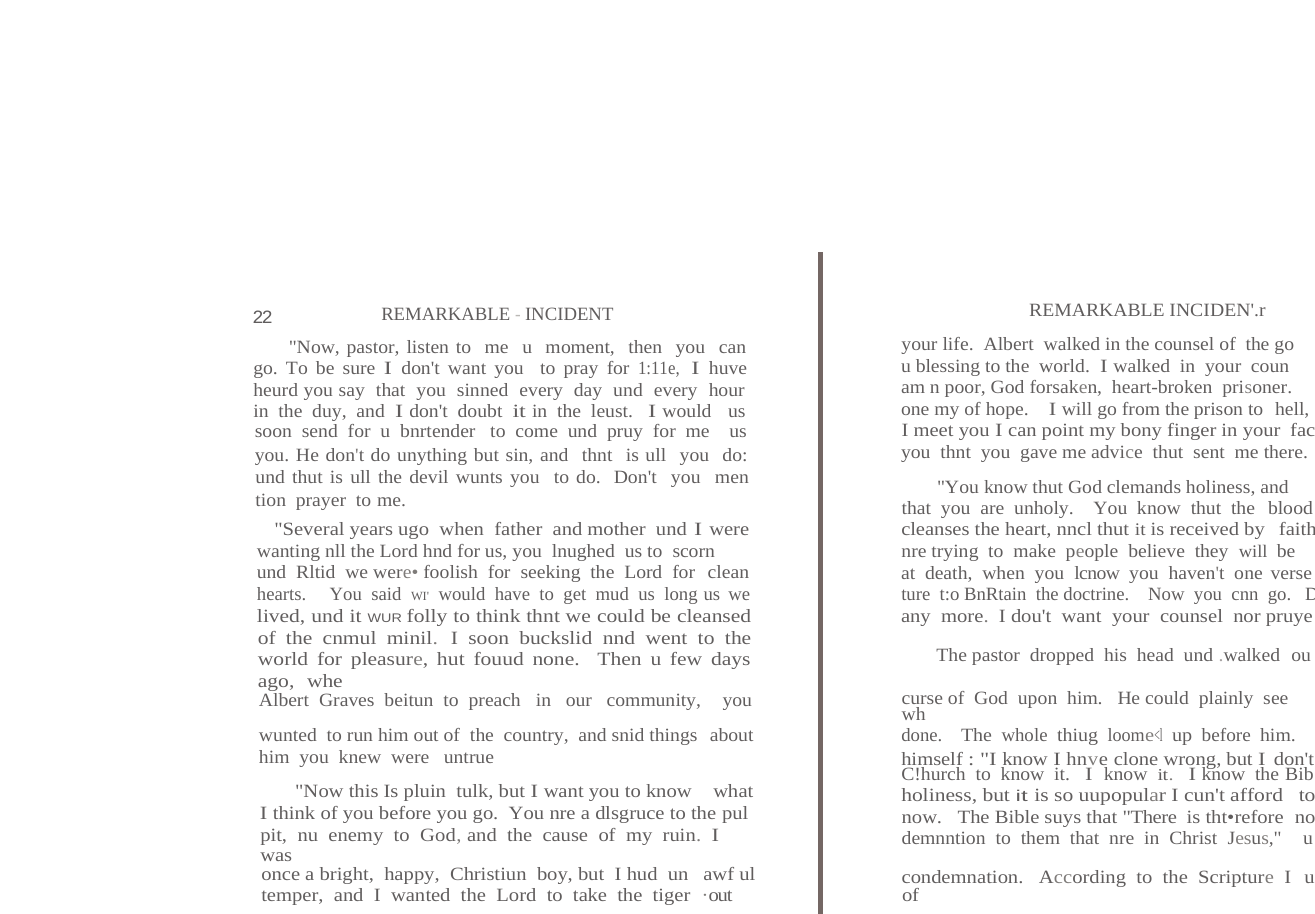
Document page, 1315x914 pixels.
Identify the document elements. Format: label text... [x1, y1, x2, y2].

text I think of you before you go. You nre a dlsgruce to the pul­ [259, 804, 756, 823]
text condemnation. According to the Scripture I u [901, 871, 1315, 886]
text your life. Albert walked in the counsel of the go u blessing to the world. I walked in your coun am n poor, God forsaken, heart-broken prisoner. one my of hope. I will go from the prison to hell, [901, 333, 1314, 419]
text himself : "I know I hnve clone wrong, but I don't [901, 751, 1315, 770]
text curse of God upon him. He could plainly see wh [901, 691, 1315, 724]
text lived, und it WUR folly to think thnt we could be cleansed of the cnmul minil. I soon buckslid nnd went to the world for pleasure, hut fouud none. Then u few days ago, whe [257, 605, 752, 691]
text 22 REMARKABLE - INCIDENT [252, 303, 747, 329]
text now. The Bible suys that "There is tht•refore no [901, 810, 1315, 827]
text "Now, pastor, listen to me u moment, then you can go. To be sure I don't want you to pray for 1:11e, I huve heurd you say that you sinned every day und every hour in the duy, and I don't doubt it in the leust. I would us [253, 336, 747, 422]
text holiness, but it is so uupopular I cun't afford to [901, 788, 1315, 804]
text hearts. You said WI' would have to get mud us long us we ture t:o BnRtain the doctrine. Now you cnn go. D [257, 584, 1315, 605]
text pit, nu enemy to God, and the cause of my ruin. I was [260, 827, 756, 865]
text nre trying to make people believe they will be at death, when you lcnow you haven't one verse [901, 540, 1313, 584]
text demnntion to them that nre in Christ Jesus," u [901, 832, 1314, 847]
text any more. I dou't want your counsel nor pruye [901, 605, 1315, 627]
text once a bright, happy, Christiun boy, but I hud un awf ul [261, 865, 757, 884]
text you thnt you gave me advice thut sent me there. [901, 443, 1315, 463]
text temper, and I wanted the Lord to take the tiger ·out of [902, 886, 1315, 905]
text The pastor dropped his head und .walked ou [936, 644, 1315, 666]
text temper, and I wanted the Lord to take the tiger ·out of [261, 886, 756, 905]
text "Now this Is pluin tulk, but I want you to know what [295, 783, 755, 802]
text "Several years ugo when father and mother und I were cleanses the heart, nncl thut it is received by faith [274, 519, 1315, 540]
text you. He don't do unything but sin, and thnt is ull you do: und thut is ull the devil wunts you to do. Don't you men­ tion prayer to me. [254, 443, 749, 511]
text wanting nll the Lord hnd for us, you lnughed us to scorn und Rltid we were• foolish for seeking the Lord for clean [257, 540, 749, 583]
text I meet you I can point my bony finger in your fac [901, 422, 1315, 439]
text him you knew were untrue [259, 751, 496, 767]
text done. The whole thiug loome<l up before him. [901, 726, 1314, 745]
text REMARKABLE INCIDEN'.r [1029, 299, 1314, 320]
text "You know thut God clemands holiness, and that you are unholy. You know thut the blood [901, 476, 1315, 519]
text C!hurch to know it. I know it. I know the Bib [901, 770, 1315, 783]
text soon send for u bnrtender to come und pruy for me us [254, 422, 748, 442]
text Albert Graves beitun to preach in our community, you [259, 691, 754, 710]
text wunted to run him out of the country, and snid things about [259, 726, 755, 746]
